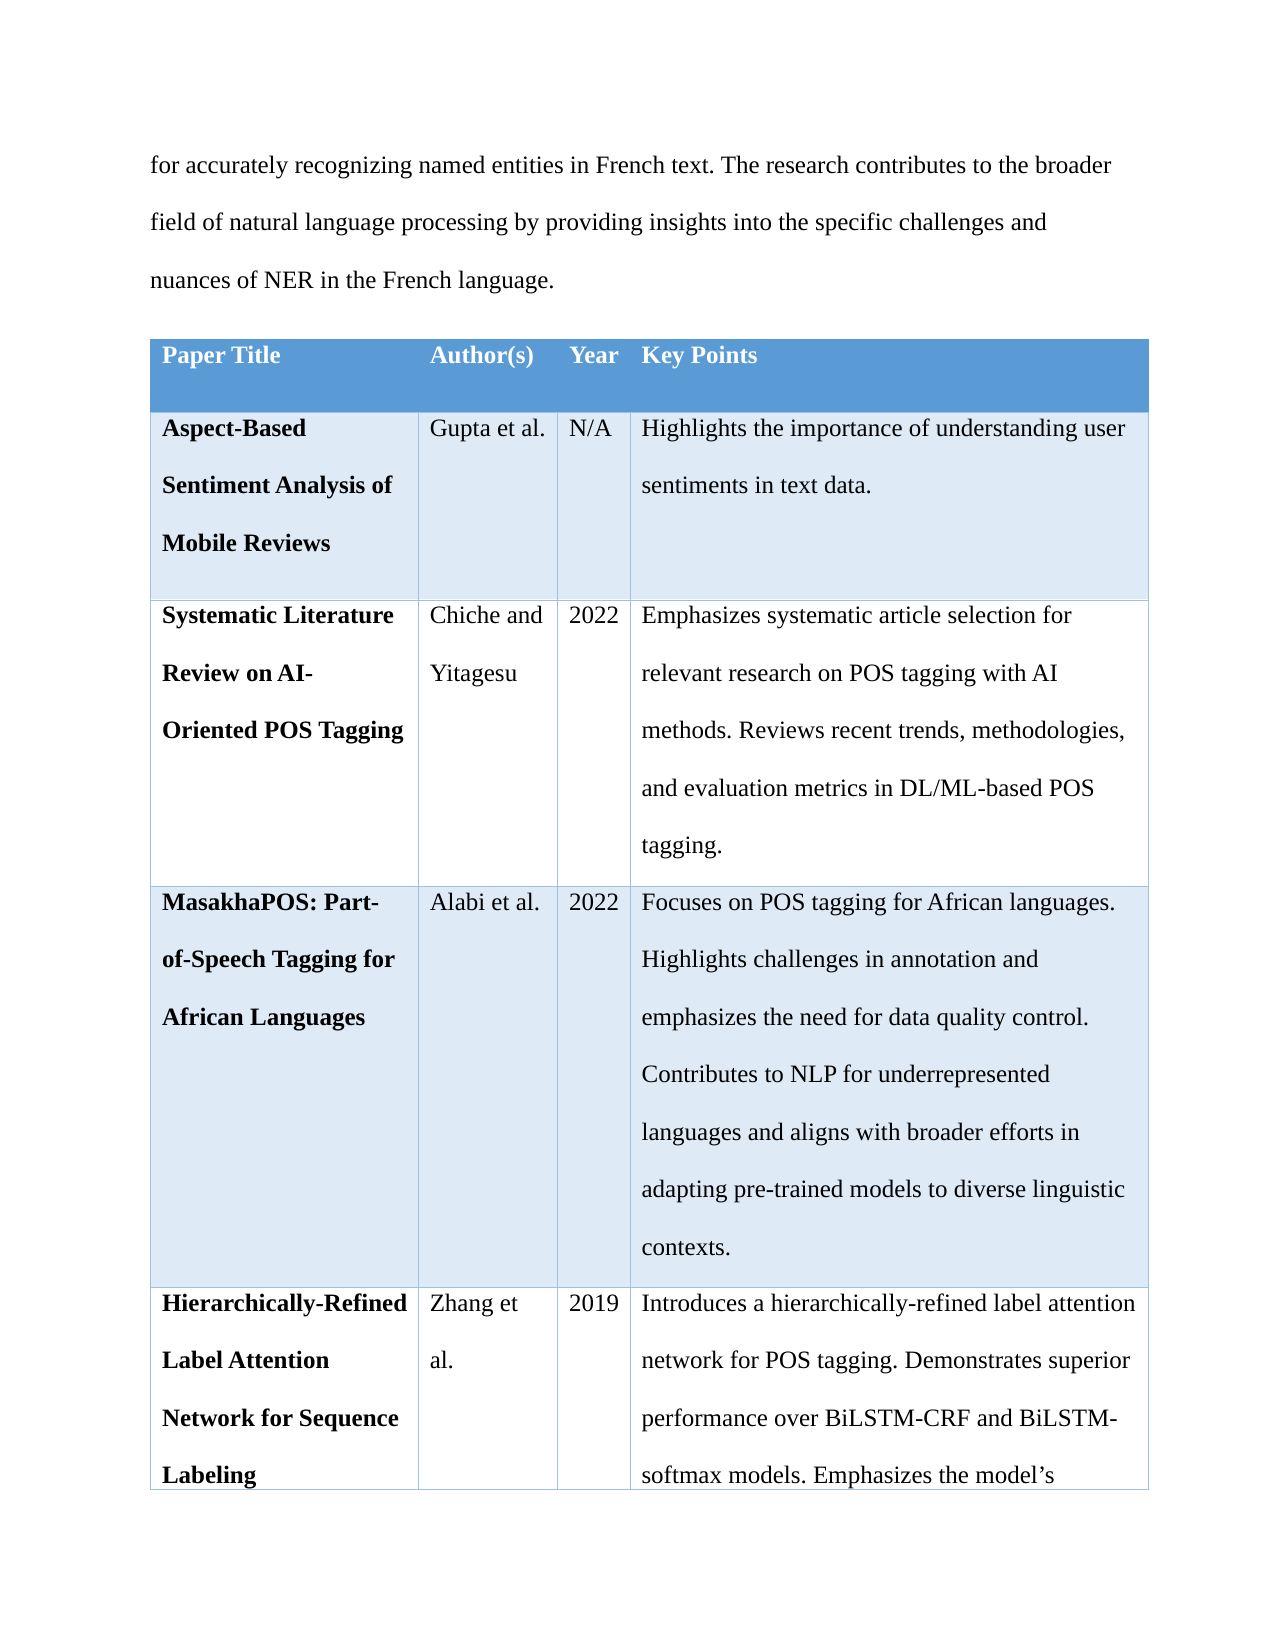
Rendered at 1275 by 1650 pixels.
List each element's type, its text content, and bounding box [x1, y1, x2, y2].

table_cell Systematic Literature Review on AI-Oriented POS Tagging [151, 601, 418, 886]
table_cell Highlights the importance of understanding user sentiments in text data. [631, 413, 1148, 599]
table_cell Alabi et al. [419, 887, 557, 1287]
table_cell 2022 [558, 887, 630, 1287]
table_header Year [558, 340, 630, 412]
table_header Paper Title [151, 340, 418, 412]
table_cell Gupta et al. [419, 413, 557, 599]
table_cell 2022 [558, 601, 630, 886]
table_cell N/A [558, 413, 630, 599]
table_cell Emphasizes systematic article selection for relevant research on POS tagging with AI methods. Reviews recent trends, methodologies, and evaluation metrics in DL/ML-based POS tagging. [631, 601, 1148, 886]
table_cell Zhang et al. [419, 1288, 557, 1489]
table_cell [631, 1288, 1148, 1489]
table_cell MasakhaPOS: Part-of-Speech Tagging for African Languages [151, 887, 418, 1287]
table_cell 2019 [558, 1288, 630, 1489]
table_header Author(s) [419, 340, 557, 412]
table_cell Focuses on POS tagging for African languages. Highlights challenges in annotation and emphasizes the need for data quality control. Contributes to NLP for underrepresented languages and aligns with broader efforts in adapting pre-trained models to diverse linguistic contexts. [631, 887, 1148, 1287]
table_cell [151, 1288, 418, 1489]
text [150, 150, 1125, 294]
table_cell Aspect-Based Sentiment Analysis of Mobile Reviews [151, 413, 418, 599]
table_header Key Points [631, 340, 1148, 412]
table_cell Chiche and Yitagesu [419, 601, 557, 886]
